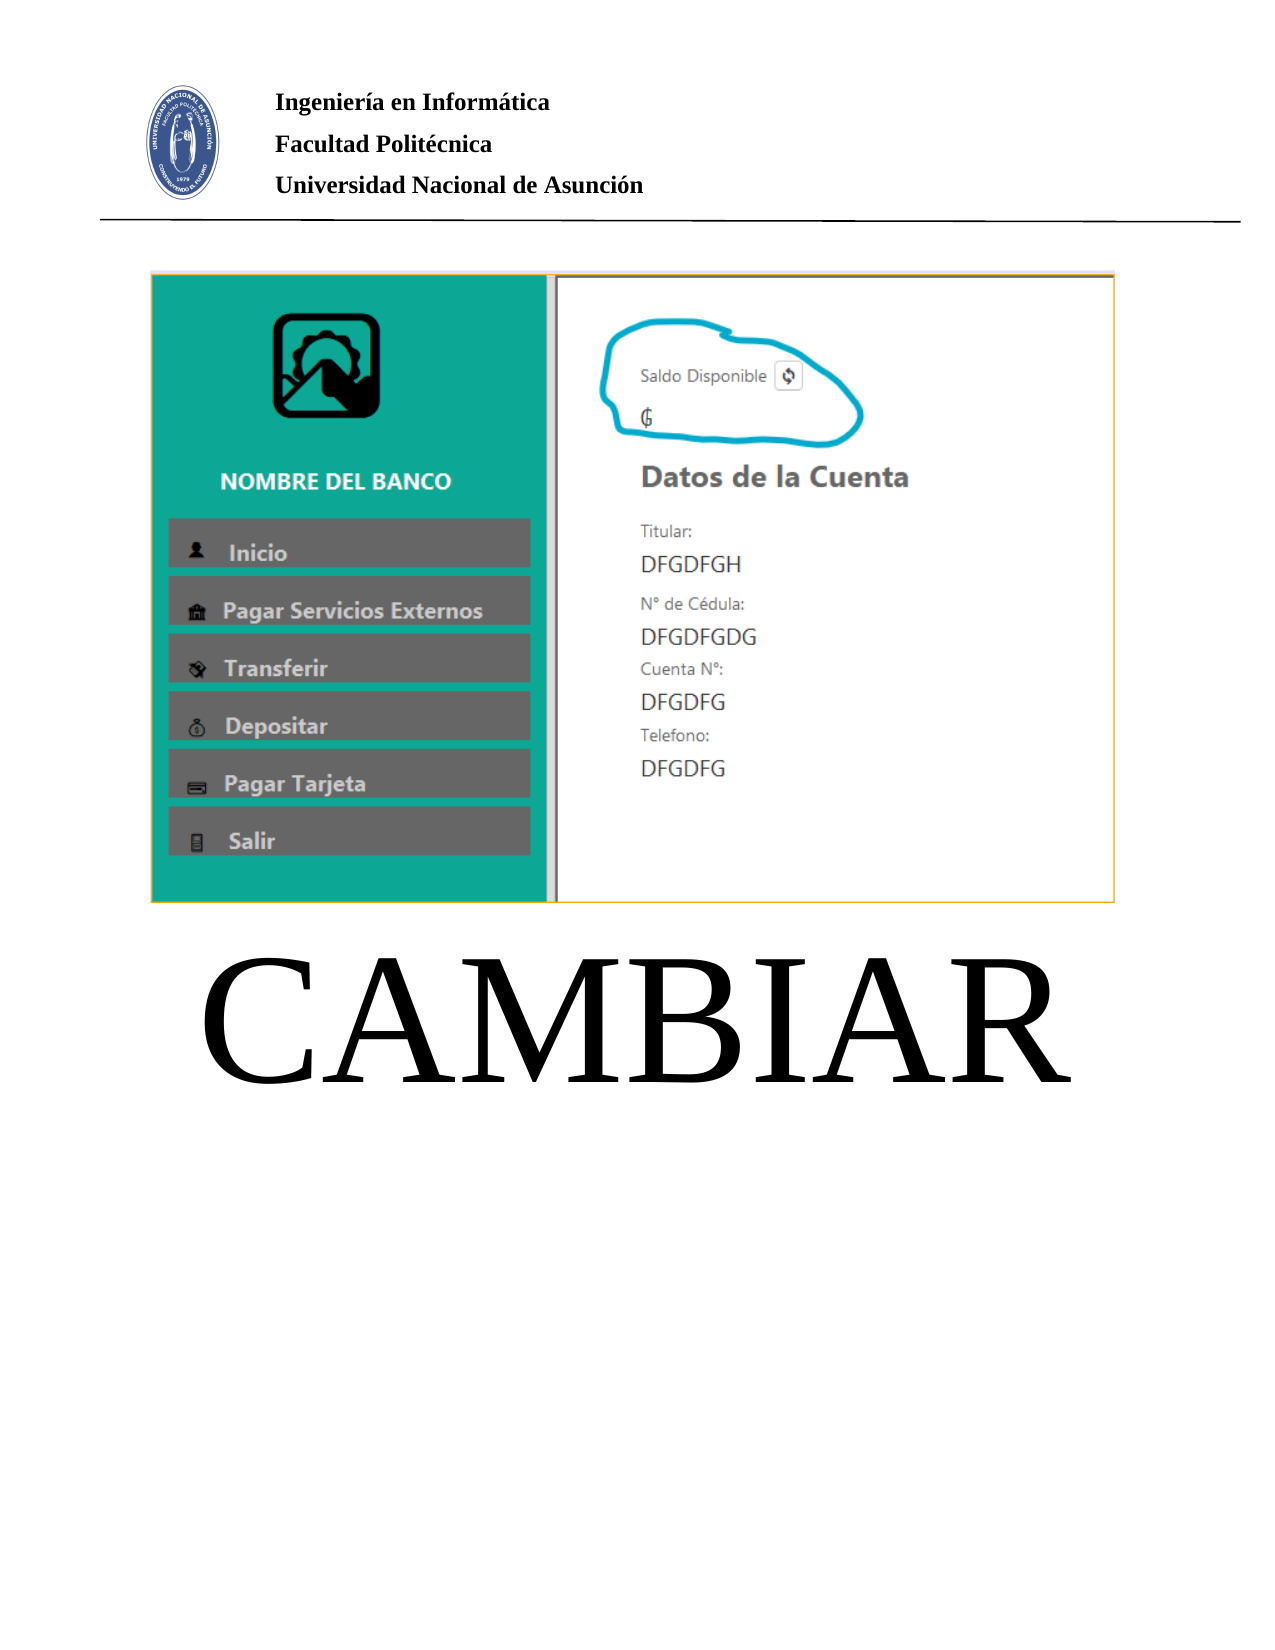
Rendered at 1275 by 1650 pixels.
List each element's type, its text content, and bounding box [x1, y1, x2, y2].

text CAMBIAR [150, 907, 1125, 1122]
picture [98, 67, 268, 214]
picture [150, 268, 1115, 903]
